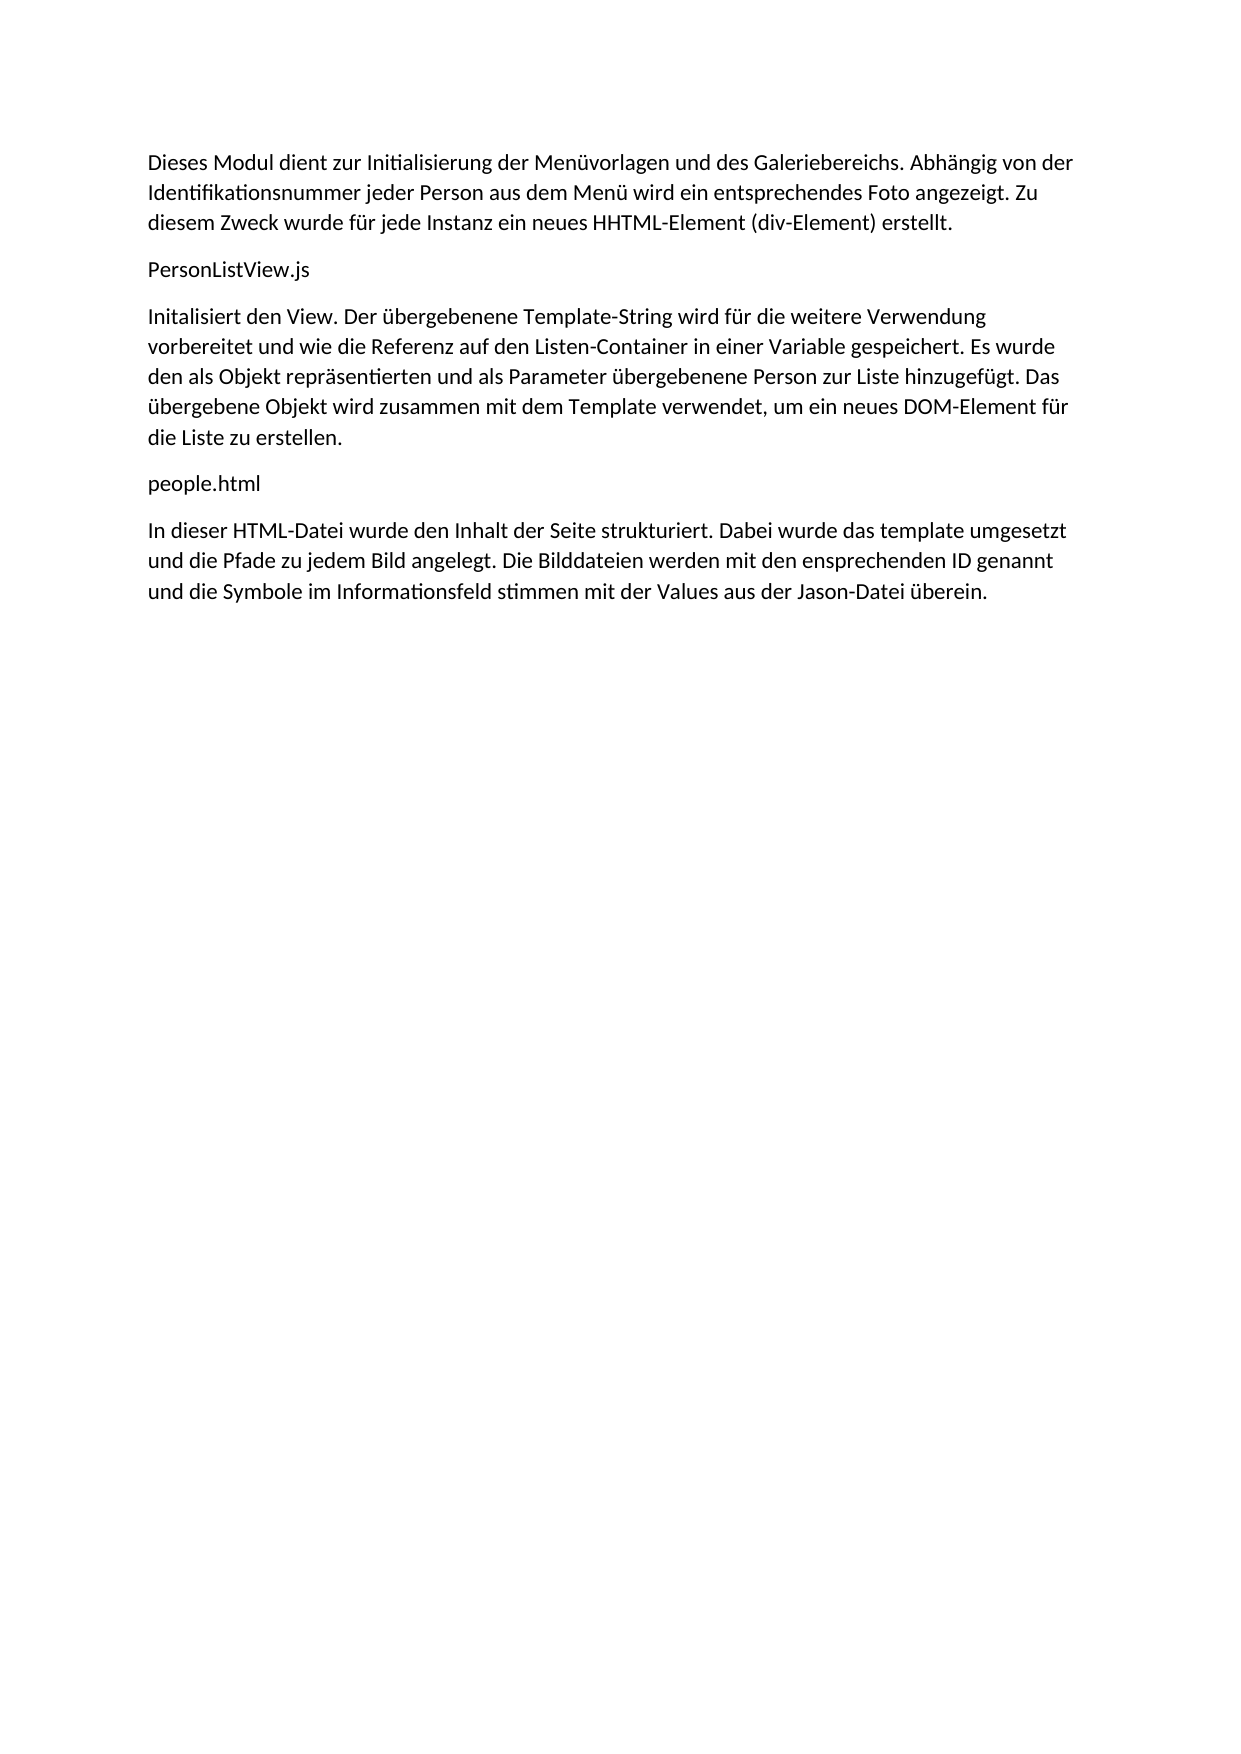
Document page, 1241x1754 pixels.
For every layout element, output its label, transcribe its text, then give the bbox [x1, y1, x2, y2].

text Dieses Modul dient zur Initialisierung der Menüvorlagen und des Galeriebereichs. Abhängig von der Identifikationsnummer jeder Person aus dem Menü wird ein entsprechendes Foto angezeigt. Zu diesem Zweck wurde für jede Instanz ein neues HHTML-Element (div-Element) erstellt. [148, 148, 1093, 236]
text In dieser HTML-Datei wurde den Inhalt der Seite strukturiert. Dabei wurde das template umgesetzt und die Pfade zu jedem Bild angelegt. Die Bilddateien werden mit den ensprechenden ID genannt und die Symbole im Informationsfeld stimmen mit der Values aus der Jason-Datei überein. [148, 516, 1093, 605]
text Initalisiert den View. Der übergebenene Template-String wird für die weitere Verwendung vorbereitet und wie die Referenz auf den Listen-Container in einer Variable gespeichert. Es wurde den als Objekt repräsentierten und als Parameter übergebenene Person zur Liste hinzugefügt. Das übergebene Objekt wird zusammen mit dem Template verwendet, um ein neues DOM-Element für die Liste zu erstellen. [148, 302, 1093, 451]
text people.html [148, 469, 1093, 497]
text PersonListView.js [148, 255, 1093, 283]
